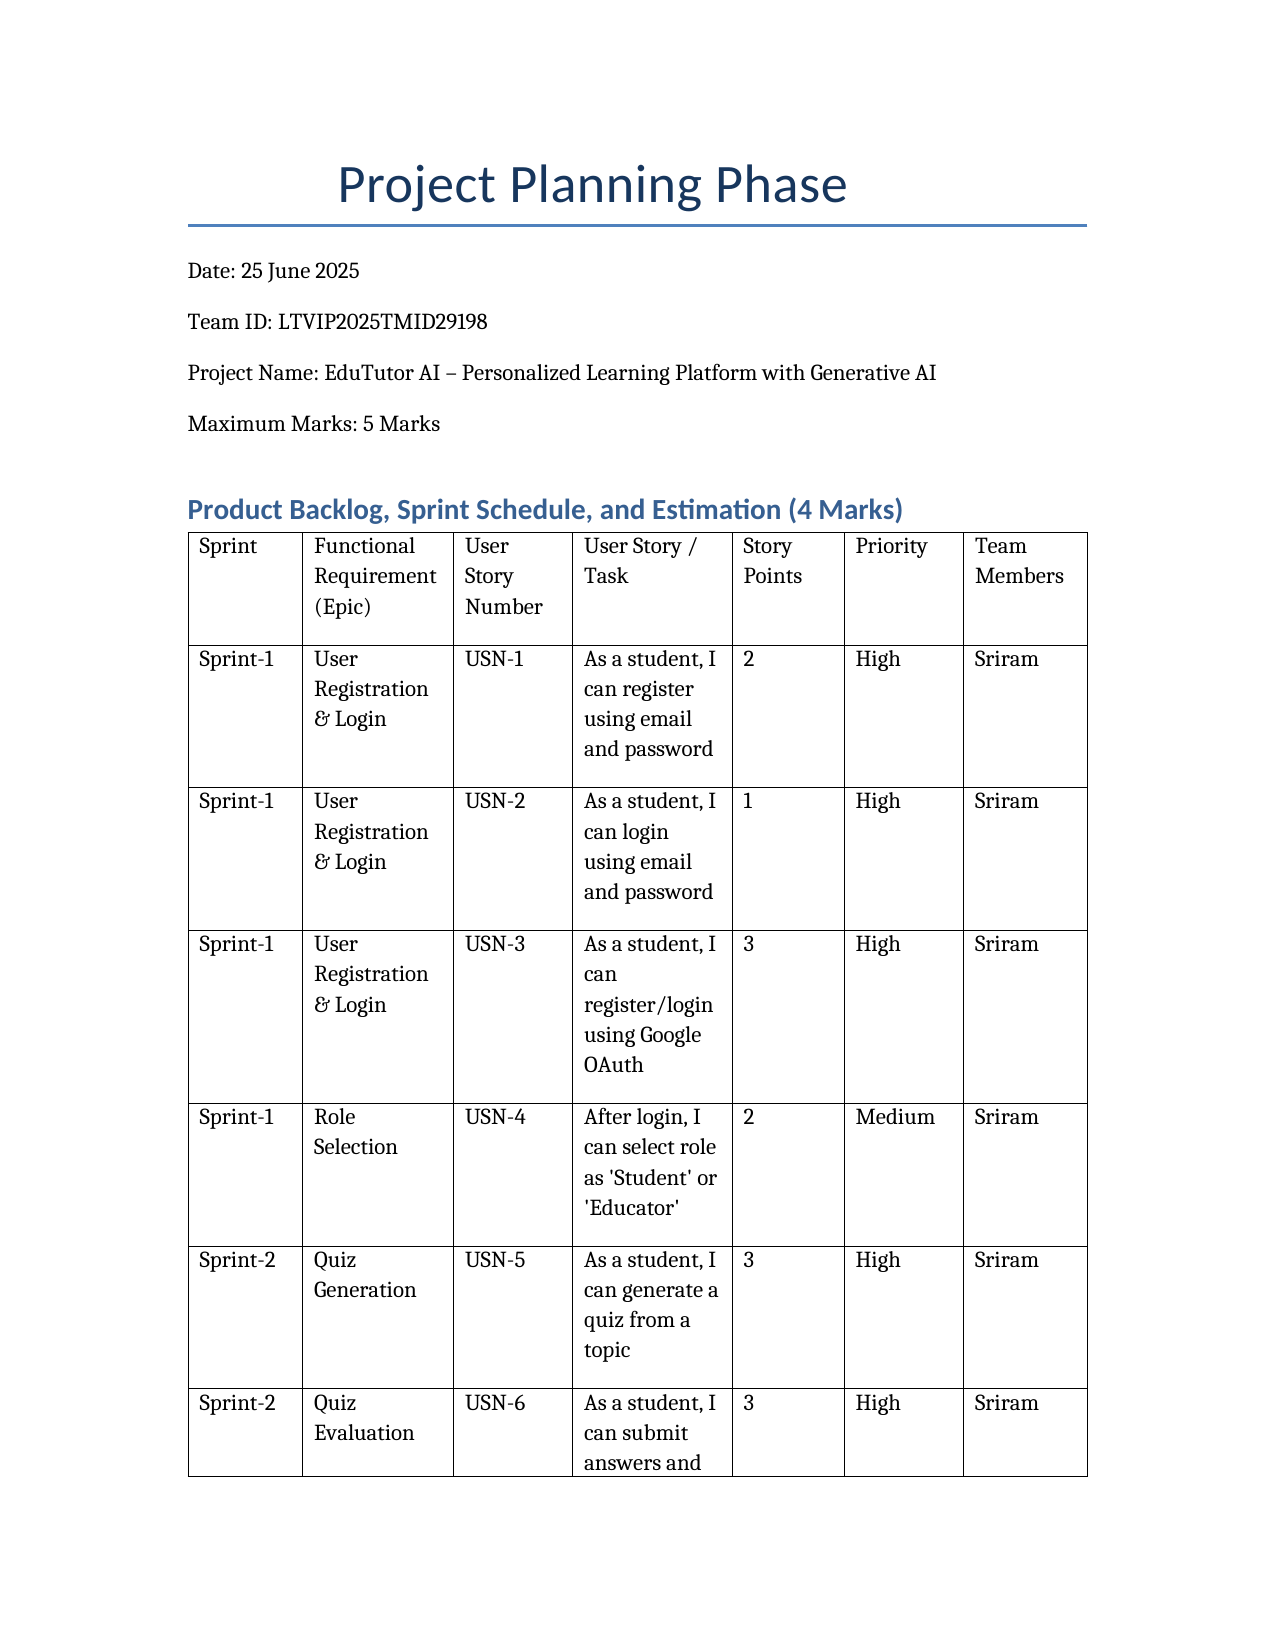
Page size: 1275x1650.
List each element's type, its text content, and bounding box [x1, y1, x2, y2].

table_cell Medium [845, 1104, 963, 1246]
table_cell As a student, I can generate a quiz from a topic [573, 1247, 732, 1388]
table_cell 2 [733, 646, 844, 787]
table_cell As a student, I can register using email and password [573, 646, 732, 787]
table_cell Sprint-1 [189, 788, 302, 930]
table_header Priority [845, 533, 963, 644]
table_cell USN-6 [454, 1389, 572, 1476]
table_cell Quiz Evaluation [303, 1389, 453, 1476]
table_cell High [845, 1389, 963, 1476]
table_header User Story / Task [573, 533, 732, 644]
table_cell As a student, I can login using email and password [573, 788, 732, 930]
table_cell Sriram [964, 931, 1087, 1103]
table_cell 2 [733, 1104, 844, 1246]
text Team ID: LTVIP2025TMID29198 [187, 309, 1087, 335]
table_cell 3 [733, 1389, 844, 1476]
text Date: 25 June 2025 [187, 258, 1087, 284]
table_cell Sriram [964, 1247, 1087, 1388]
table_cell USN-3 [454, 931, 572, 1103]
title Project Planning Phase [187, 150, 1087, 227]
table_cell Quiz Generation [303, 1247, 453, 1388]
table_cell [573, 1389, 732, 1476]
table_cell High [845, 646, 963, 787]
table_cell Sprint-1 [189, 646, 302, 787]
table_cell Role Selection [303, 1104, 453, 1246]
table_cell 1 [733, 788, 844, 930]
table_cell High [845, 931, 963, 1103]
table_header Sprint [189, 533, 302, 644]
table_cell USN-1 [454, 646, 572, 787]
table_cell After login, I can select role as 'Student' or 'Educator' [573, 1104, 732, 1246]
table_cell 3 [733, 1247, 844, 1388]
table_cell High [845, 788, 963, 930]
table_cell USN-4 [454, 1104, 572, 1246]
table_cell User Registration & Login [303, 931, 453, 1103]
table_header Functional Requirement (Epic) [303, 533, 453, 644]
table_header User Story Number [454, 533, 572, 644]
table_cell As a student, I can register/login using Google OAuth [573, 931, 732, 1103]
table_header Story Points [733, 533, 844, 644]
table_cell User Registration & Login [303, 788, 453, 930]
table_cell Sprint-2 [189, 1389, 302, 1476]
table_cell Sprint-2 [189, 1247, 302, 1388]
table_cell USN-2 [454, 788, 572, 930]
table_cell 3 [733, 931, 844, 1103]
table_cell Sriram [964, 646, 1087, 787]
table_cell High [845, 1247, 963, 1388]
table_cell Sriram [964, 788, 1087, 930]
subtitle Product Backlog, Sprint Schedule, and Estimation (4 Marks) [187, 491, 1087, 527]
table_cell Sriram [964, 1389, 1087, 1476]
text Project Name: EduTutor AI – Personalized Learning Platform with Generative AI [187, 360, 1087, 386]
text Maximum Marks: 5 Marks [187, 411, 1087, 437]
table_cell User Registration & Login [303, 646, 453, 787]
table_cell Sriram [964, 1104, 1087, 1246]
table_cell Sprint-1 [189, 931, 302, 1103]
table_cell Sprint-1 [189, 1104, 302, 1246]
table_header Team Members [964, 533, 1087, 644]
table_cell USN-5 [454, 1247, 572, 1388]
